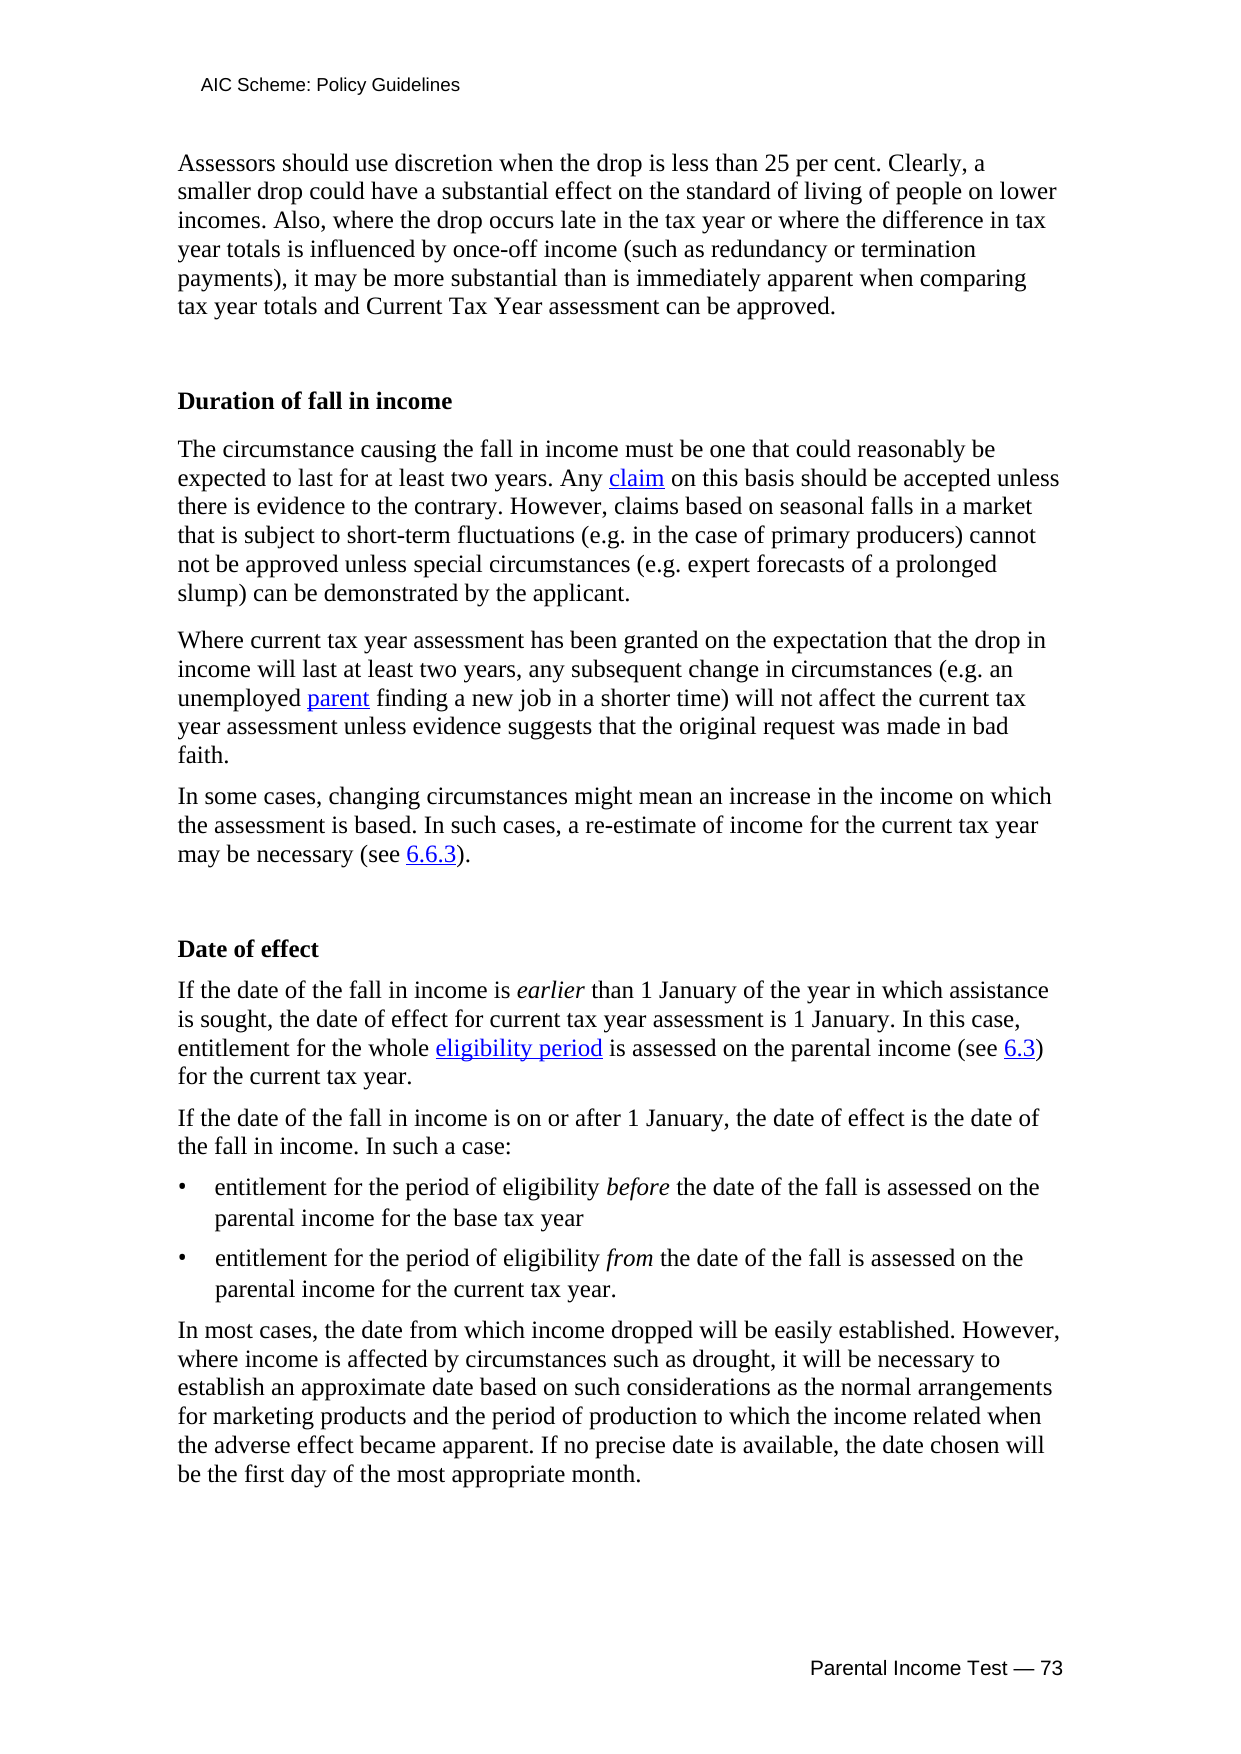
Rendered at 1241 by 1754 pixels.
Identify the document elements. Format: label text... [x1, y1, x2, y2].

text In most cases, the date from which income dropped will be easily establhed. However, where income affected by circumstances such as drought, it will be necessary to establh an approximate date based on such considerations as the normal arrangements for marketing products and the period of production to which the income related when the adverse effect became apparent. If no prece date available, the date chosen will be the first day of the most appropriate month. [177, 1315, 1063, 1487]
text Where current tax year assessment has been granted on the expectation that the drop in income will last at least two years, any subsequent change in circumstances (e.g. an unemployed parent finding a new job in a shorter time) will not affect the current tax year assessment unless evidence suggests that the original request was made in bad faith. [177, 625, 1063, 769]
text Assessors should use dcretion when the drop less than 25 per cent. Clearly, a smaller drop could have a substantial effect on the standard of living of people on lower incomes. Also, where the drop occurs late in the tax year or where the difference in tax year totals influenced by once-off income (such as redundancy or termination payments), it may be more substantial than immediately apparent when comparing tax year totals and Current Tax Year assessment can be approved. [177, 148, 1063, 320]
text entitlement for the period of eligibility before the date of the fall assessed on the parental income for the base tax year [177, 1168, 1063, 1231]
text entitlement for the period of eligibility from the date of the fall assessed on the parental income for the current tax year. [177, 1240, 1063, 1302]
text The circumstance causing the fall in income must be one that could reasonably be expected to last for at least two years. Any claim on th bas should be accepted unless there evidence to the contrary. However, claims based on seasonal falls in a market that subject to short-term fluctuations (e.g. in the case of primary producers) cannot not be approved unless special circumstances (e.g. expert forecasts of a prolonged slump) can be demonstrated by the applicant. [177, 434, 1063, 606]
text If the date of the fall in income on or after 1 January, the date of effect the date of the fall in income. In such a case: [177, 1103, 1063, 1160]
text If the date of the fall in income earlier than 1 January of the year in which asstance sought the date of effect for current tax year assessment 1 January. In th case entitlement for the whole eligibility period assessed on the parental income (see 6.3) for the current tax year. [177, 975, 1063, 1090]
subtitle Date of effect [177, 934, 1063, 963]
subtitle Duration of fall in income [177, 386, 1063, 415]
text In some cases, changing circumstances might mean an increase in the income on which the assessment based. In such cases, a re-estimate of income for the current tax year may be necessary (see 6.6.3). [177, 781, 1063, 868]
